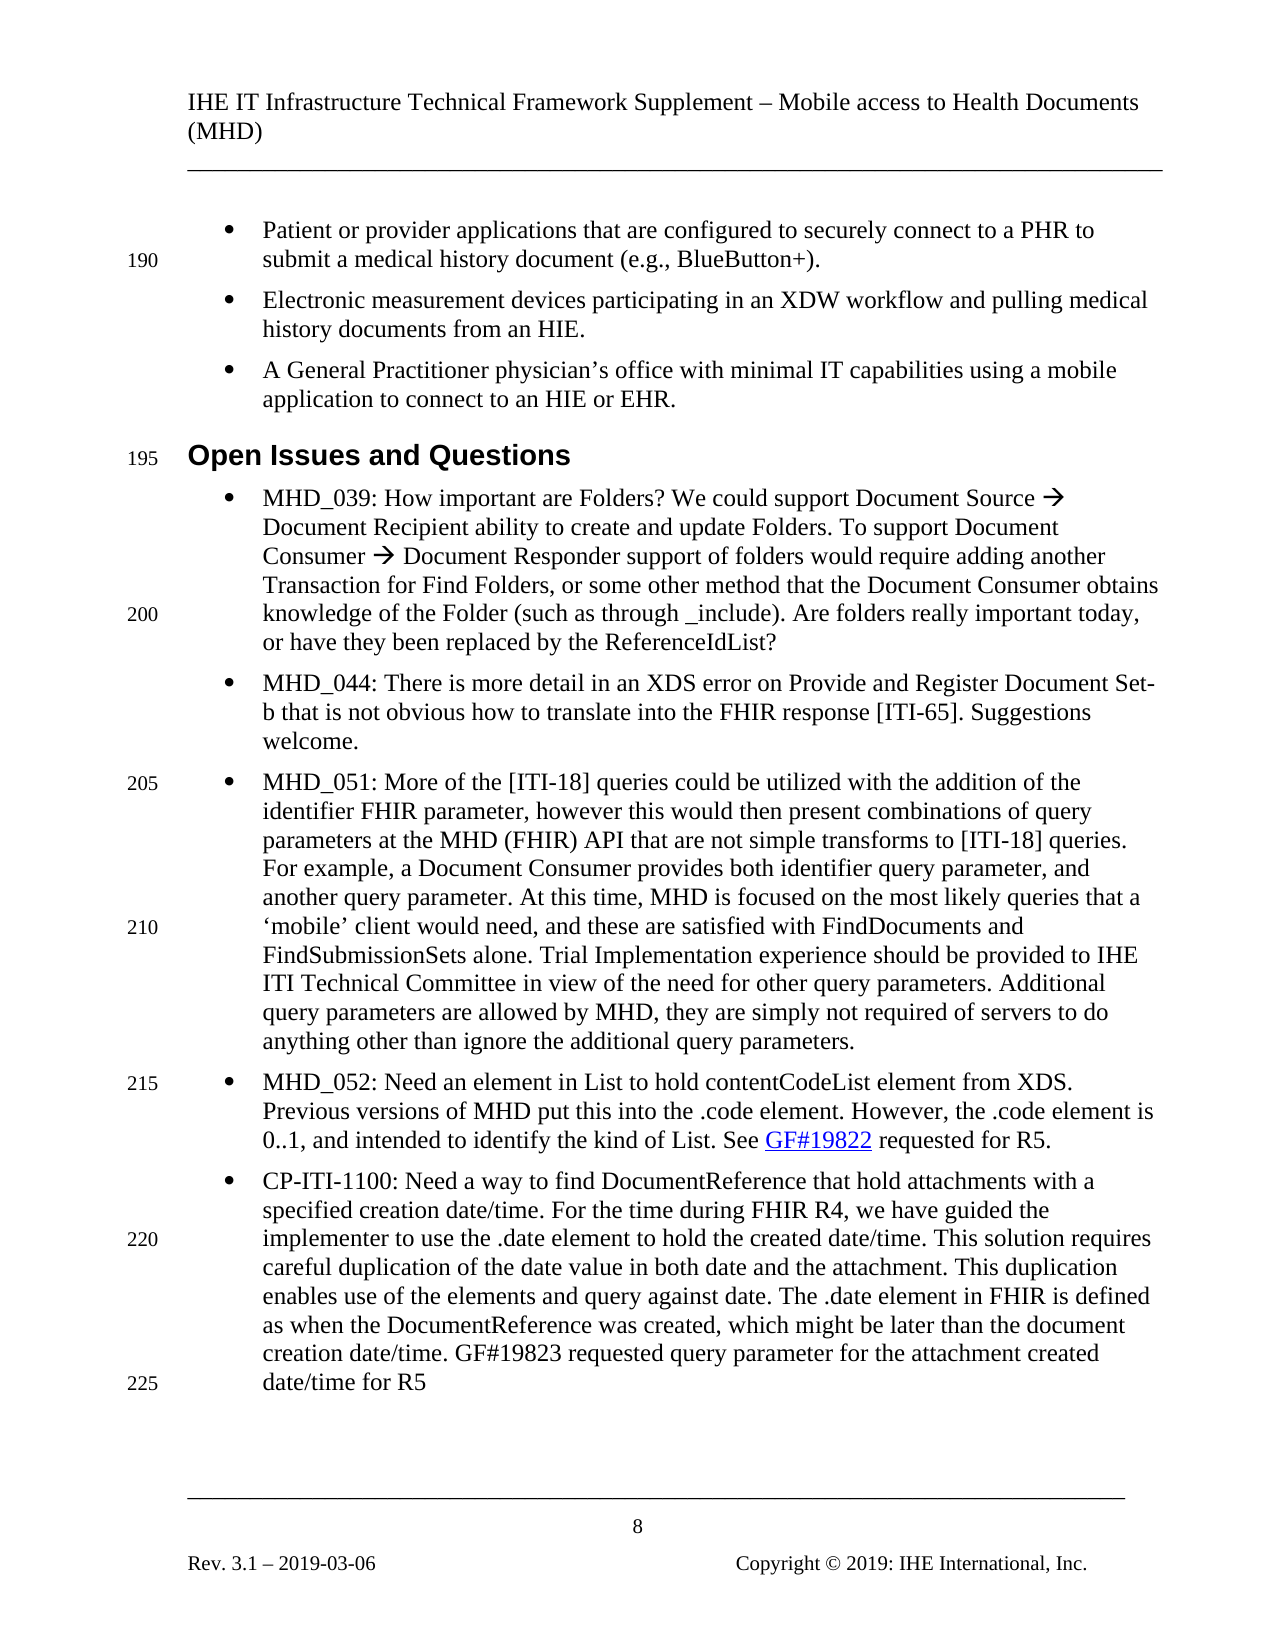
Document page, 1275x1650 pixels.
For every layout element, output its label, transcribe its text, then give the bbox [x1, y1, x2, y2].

subtitle Open Issues and Questions [187, 437, 1162, 471]
list MHD_052: Need an element in List to hold contentCodeList element from XDS. Previous versions of MHD put this into the .code element. However, the .code element is 0..1, and intended to identify the kind of List. See GF#19822 requested for R5. [225, 1067, 1162, 1153]
list CP-ITI-1100: Need a way to find DocumentReference that hold attachments with a specified creation date/time. For the time during FHIR R4, we have guided the implementer to use the .date element to hold the created date/time. This solution requires careful duplication of the date value in both date and the attachment. This duplication enables use of the elements and query against date. The .date element in FHIR is defined as when the DocumentReference was created, which might be later than the document creation date/time. GF#19823 requested query parameter for the attachment created date/time for R5 [225, 1166, 1162, 1396]
list MHD_044: There is more detail in an XDS error on Provide and Register Document Set-b that is not obvious how to translate into the FHIR response [ITI-65]. Suggestions welcome. [225, 668, 1162, 755]
list MHD_039: How important are Folders? We could support Document Source Document Recipient ability to create and update Folders. To support Document Consumer Document Responder support of folders would require adding another Transaction for Find Folders, or some other method that the Document Consumer obtains knowledge of the Folder (such as through _include). Are folders really important today, or have they been replaced by the ReferenceIdList? [225, 483, 1162, 656]
list A General Practitioner physician’s office with minimal IT capabilities using a mobile application to connect to an HIE or EHR. [225, 355, 1162, 412]
list Patient or provider applications that are configured to securely connect to a PHR to submit a medical history document (e.g., BlueButton+). [225, 215, 1162, 272]
list MHD_051: More of the [ITI-18] queries could be utilized with the addition of the identifier FHIR parameter, however this would then present combinations of query parameters at the MHD (FHIR) API that are not simple transforms to [ITI-18] queries. For example, a Document Consumer provides both identifier query parameter, and another query parameter. At this time, MHD is focused on the most likely queries that a ‘mobile’ client would need, and these are satisfied with FindDocuments and FindSubmissionSets alone. Trial Implementation experience should be provided to IHE ITI Technical Committee in view of the need for other query parameters. Additional query parameters are allowed by MHD, they are simply not required of servers to do anything other than ignore the additional query parameters. [225, 767, 1162, 1055]
list Electronic measurement devices participating in an XDW workflow and pulling medical history documents from an HIE. [225, 285, 1162, 342]
